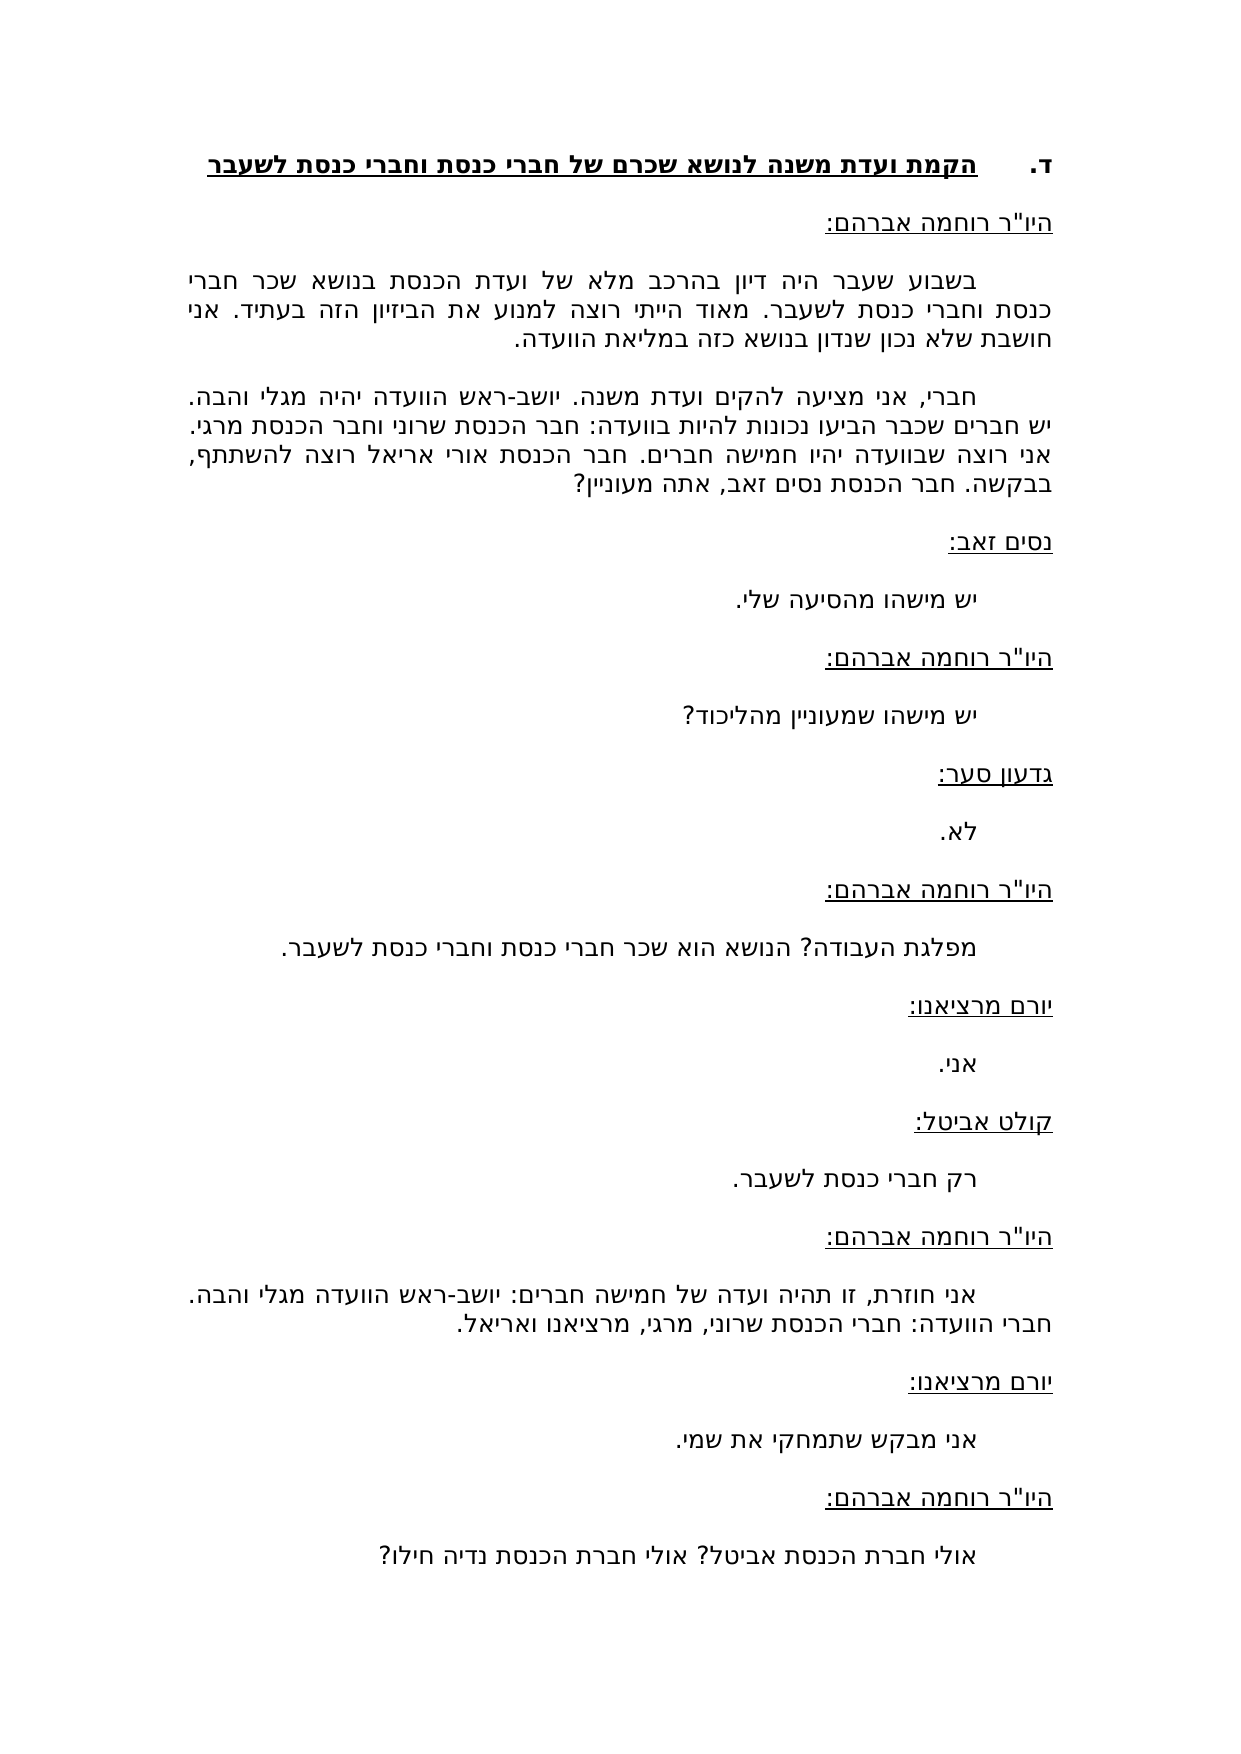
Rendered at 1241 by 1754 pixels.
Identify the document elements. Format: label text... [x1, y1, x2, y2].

text היו"ר רוחמה אברהם: [187, 1222, 1053, 1252]
text היו"ר רוחמה אברהם: [187, 208, 1053, 237]
text היו"ר רוחמה אברהם: [187, 643, 1053, 672]
text מפלגת העבודה? הנושא הוא שכר חברי כנסת וחברי כנסת לשעבר. [187, 933, 1053, 962]
text בשבוע שעבר היה דיון בהרכב מלא של ועדת הכנסת בנושא שכר חברי כנסת וחברי כנסת לשעבר. מאוד הייתי רוצה למנוע את הביזיון הזה בעתיד. אני חושבת שלא נכון שנדון בנושא כזה במליאת הוועדה. [187, 266, 1053, 353]
text היו"ר רוחמה אברהם: [187, 875, 1053, 904]
text ד. הקמת ועדת משנה לנושא שכרם של חברי כנסת וחברי כנסת לשעבר [187, 150, 1053, 179]
text יורם מרציאנו: [187, 1367, 1053, 1397]
text קולט אביטל: [187, 1107, 1053, 1136]
text אני חוזרת, זו תהיה ועדה של חמישה חברים: יושב-ראש הוועדה מגלי והבה. חברי הוועדה: חברי הכנסת שרוני, מרגי, מרציאנו ואריאל. [187, 1280, 1053, 1339]
text אני. [187, 1049, 1053, 1078]
text היו"ר רוחמה אברהם: [187, 1483, 1053, 1512]
text חברי, אני מציעה להקים ועדת משנה. יושב-ראש הוועדה יהיה מגלי והבה. יש חברים שכבר הביעו נכונות להיות בוועדה: חבר הכנסת שרוני וחבר הכנסת מרגי. אני רוצה שבוועדה יהיו חמישה חברים. חבר הכנסת אורי אריאל רוצה להשתתף, בבקשה. חבר הכנסת נסים זאב, אתה מעוניין? [187, 382, 1053, 499]
text אולי חברת הכנסת אביטל? אולי חברת הכנסת נדיה חילו? [187, 1541, 1053, 1570]
text אני מבקש שתמחקי את שמי. [187, 1425, 1053, 1454]
text גדעון סער: [187, 759, 1053, 788]
text רק חברי כנסת לשעבר. [187, 1164, 1053, 1194]
text לא. [187, 817, 1053, 846]
text יש מישהו מהסיעה שלי. [187, 585, 1053, 614]
text נסים זאב: [187, 527, 1053, 557]
text יורם מרציאנו: [187, 991, 1053, 1020]
text יש מישהו שמעוניין מהליכוד? [187, 701, 1053, 730]
